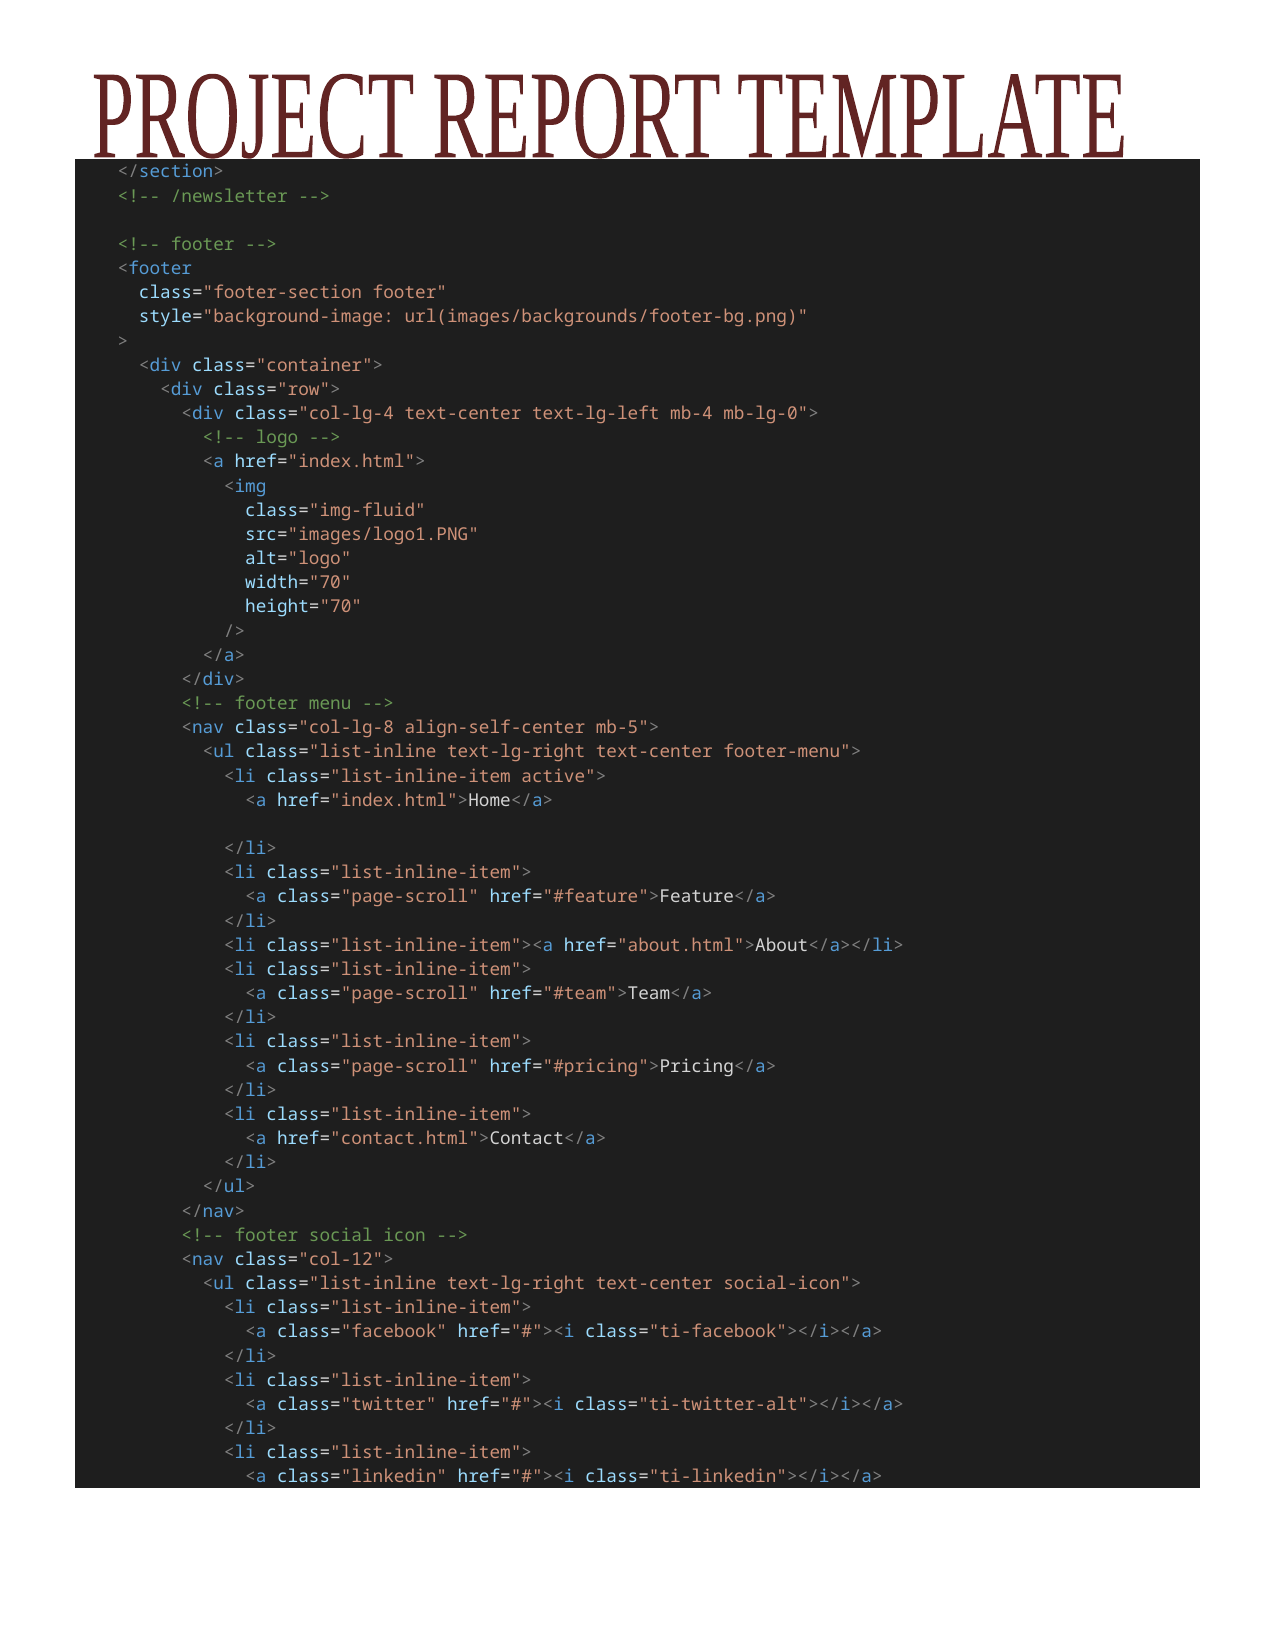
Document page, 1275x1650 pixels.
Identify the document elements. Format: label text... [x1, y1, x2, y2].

text <!-- footer social icon --> [75, 1222, 1200, 1246]
text </a> [75, 642, 1200, 666]
text width="70" [75, 570, 1200, 594]
text <a class="linkedin" href="#"><i class="ti-linkedin"></i></a> [75, 1464, 1200, 1488]
text <li class="list-inline-item"> [75, 1101, 1200, 1126]
text </li> [75, 1077, 1200, 1101]
text <nav class="col-12"> [75, 1246, 1200, 1271]
text <ul class="list-inline text-lg-right text-center social-icon"> [75, 1271, 1200, 1295]
text <li class="list-inline-item"> [75, 1440, 1200, 1464]
text </div> [75, 666, 1200, 691]
text </li> [75, 836, 1200, 860]
text <ul class="list-inline text-lg-right text-center footer-menu"> [75, 739, 1200, 763]
text <a class="page-scroll" href="#pricing">Pricing</a> [75, 1053, 1200, 1077]
text <a class="page-scroll" href="#feature">Feature</a> [75, 884, 1200, 908]
text alt="logo" [75, 546, 1200, 570]
text <li class="list-inline-item"> [75, 1029, 1200, 1053]
text </li> [75, 1150, 1200, 1174]
text <div class="container"> [75, 352, 1200, 376]
text <li class="list-inline-item"> [75, 860, 1200, 884]
text > [75, 328, 1200, 352]
text <!-- /newsletter --> [75, 183, 1200, 207]
text <footer [75, 256, 1200, 280]
text <a class="facebook" href="#"><i class="ti-facebook"></i></a> [75, 1319, 1200, 1343]
text /> [75, 618, 1200, 642]
text style="background-image: url(images/backgrounds/footer-bg.png)" [75, 304, 1200, 328]
text class="img-fluid" [75, 497, 1200, 521]
text <a class="twitter" href="#"><i class="ti-twitter-alt"></i></a> [75, 1391, 1200, 1416]
text <li class="list-inline-item"><a href="about.html">About</a></li> [75, 932, 1200, 956]
text <li class="list-inline-item"> [75, 1295, 1200, 1319]
text <!-- logo --> [75, 425, 1200, 449]
text <a href="index.html">Home</a> [75, 787, 1200, 811]
text class="footer-section footer" [75, 280, 1200, 304]
text <div class="col-lg-4 text-center text-lg-left mb-4 mb-lg-0"> [75, 401, 1200, 425]
text </li> [75, 1005, 1200, 1029]
text <div class="row"> [75, 376, 1200, 401]
text </section> [75, 159, 1200, 183]
text src="images/logo1.PNG" [75, 521, 1200, 546]
text <img [75, 473, 1200, 497]
text <a href="index.html"> [75, 449, 1200, 473]
text <nav class="col-lg-8 align-self-center mb-5"> [75, 715, 1200, 739]
text height="70" [75, 594, 1200, 618]
text <li class="list-inline-item"> [75, 956, 1200, 981]
text </li> [75, 908, 1200, 932]
text <a class="page-scroll" href="#team">Team</a> [75, 981, 1200, 1005]
text </ul> [75, 1174, 1200, 1198]
text </li> [75, 1416, 1200, 1440]
text <!-- footer menu --> [75, 691, 1200, 715]
text </li> [75, 1343, 1200, 1367]
text <li class="list-inline-item active"> [75, 763, 1200, 787]
text <li class="list-inline-item"> [75, 1367, 1200, 1391]
text <a href="contact.html">Contact</a> [75, 1126, 1200, 1150]
text </nav> [75, 1198, 1200, 1222]
text <!-- footer --> [75, 231, 1200, 256]
